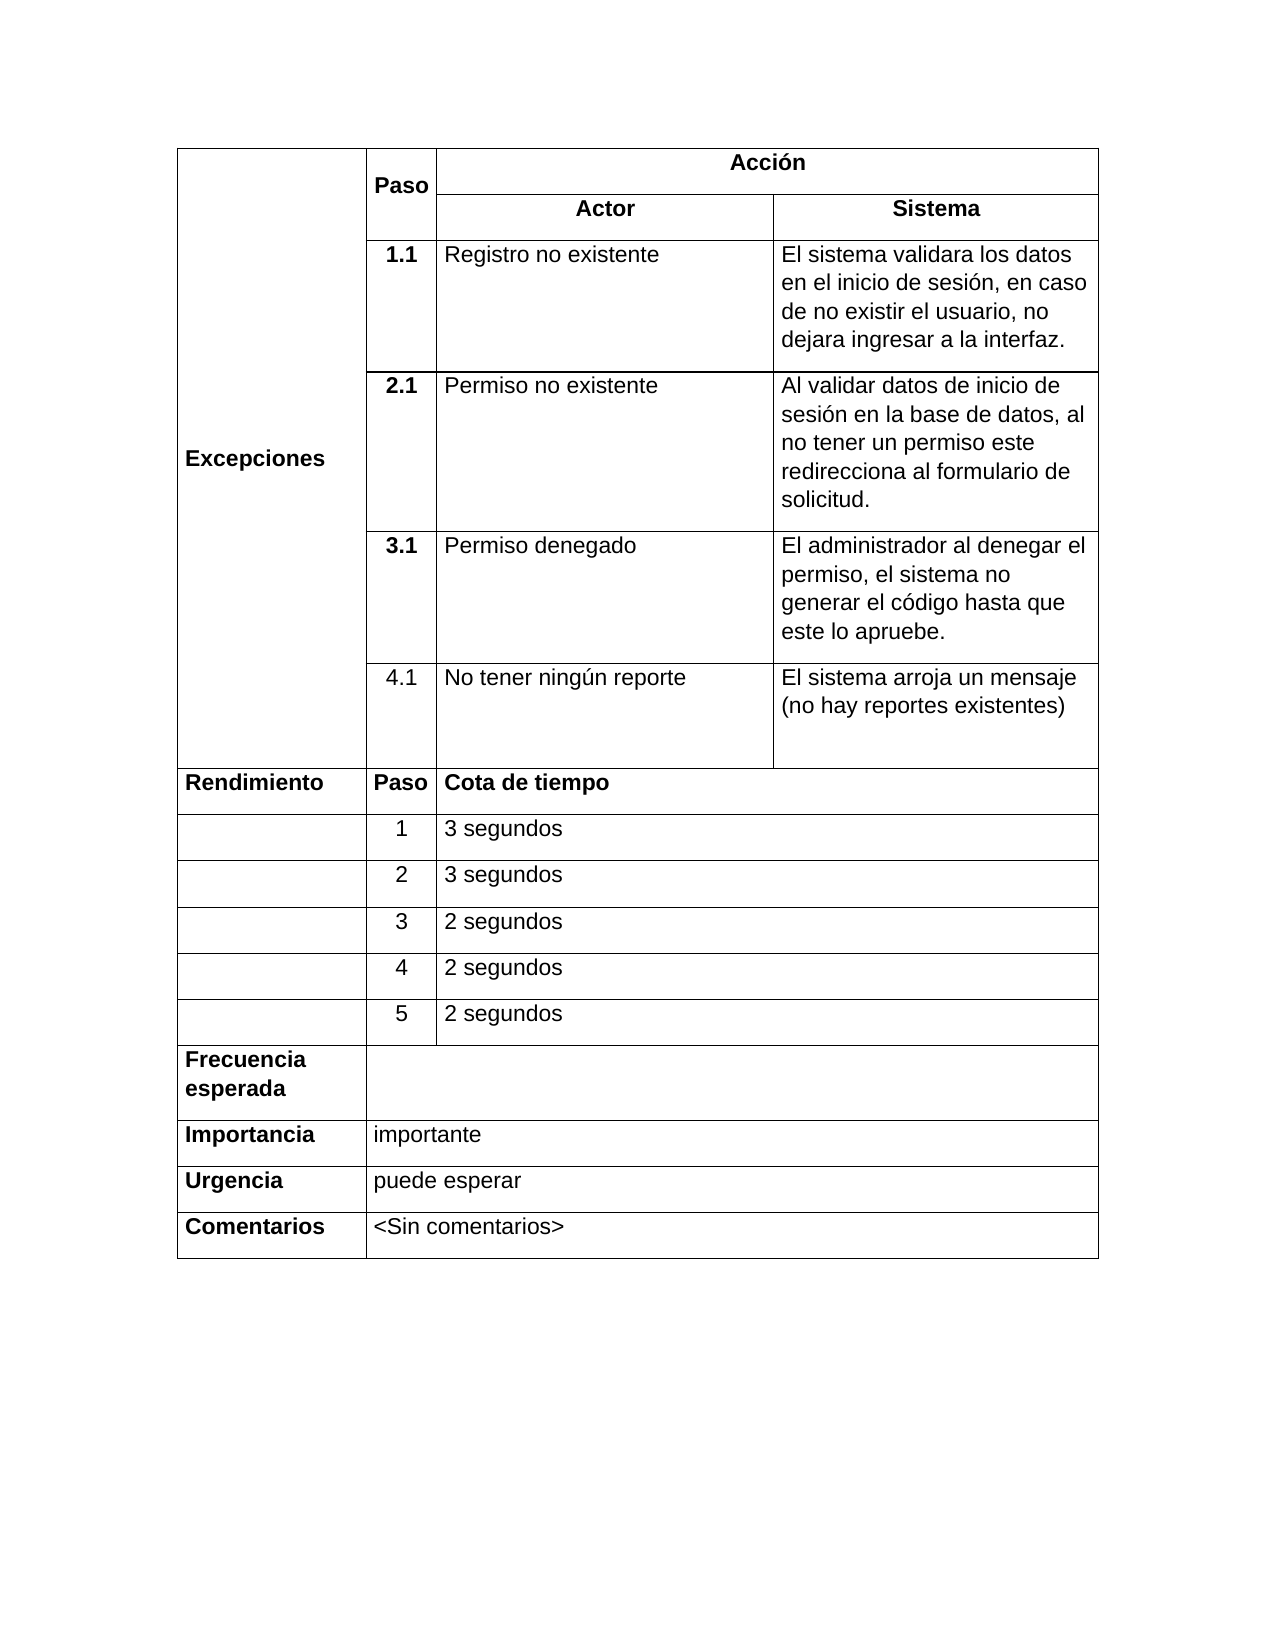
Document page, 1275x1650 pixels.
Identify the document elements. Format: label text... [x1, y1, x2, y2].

table_cell 3 segundos [437, 861, 1098, 907]
table_cell Paso [367, 769, 436, 814]
table_cell 3 [367, 908, 436, 953]
table_cell 4.1 [367, 664, 436, 768]
table_cell 2 segundos [437, 908, 1098, 953]
table_cell Registro no existente [437, 241, 773, 371]
table_cell El administrador al denegar el permiso, el sistema no generar el código hasta que este lo apruebe. [774, 532, 1098, 663]
table_cell [178, 1000, 366, 1045]
table_cell <Sin comentarios> [367, 1213, 1098, 1258]
table_cell Permiso no existente [437, 373, 773, 531]
table_cell [367, 1046, 1098, 1119]
table_cell 3.1 [367, 532, 436, 663]
table_cell 2 segundos [437, 954, 1098, 999]
table_cell Actor [437, 195, 773, 240]
table_cell 2 segundos [437, 1000, 1098, 1045]
table_cell 2 [367, 861, 436, 907]
table_cell Excepciones [178, 149, 366, 768]
table_cell [178, 815, 366, 860]
table_cell Rendimiento [178, 769, 366, 814]
table_cell [178, 908, 366, 953]
table_cell Frecuencia esperada [178, 1046, 366, 1119]
table_cell Sistema [774, 195, 1098, 240]
table_cell Urgencia [178, 1167, 366, 1212]
table_cell El sistema validara los datos en el inicio de sesión, en caso de no existir el usuario, no dejara ingresar a la interfaz. [774, 241, 1098, 371]
table_cell 2.1 [367, 373, 436, 531]
table_cell 3 segundos [437, 815, 1098, 860]
table_cell 1.1 [367, 241, 436, 371]
table_cell Importancia [178, 1121, 366, 1166]
table_cell puede esperar [367, 1167, 1098, 1212]
table_cell Acción [437, 149, 1098, 194]
table_cell Paso [367, 149, 436, 240]
table_cell Al validar datos de inicio de sesión en la base de datos, al no tener un permiso este redirecciona al formulario de solicitud. [774, 373, 1098, 531]
table_cell 1 [367, 815, 436, 860]
table_cell [178, 861, 366, 907]
table_cell No tener ningún reporte [437, 664, 773, 768]
table_cell El sistema arroja un mensaje (no hay reportes existentes) [774, 664, 1098, 768]
table_cell Comentarios [178, 1213, 366, 1258]
table_cell 4 [367, 954, 436, 999]
table_cell Cota de tiempo [437, 769, 1098, 814]
table_cell Permiso denegado [437, 532, 773, 663]
table_cell [178, 954, 366, 999]
table_cell importante [367, 1121, 1098, 1166]
table_cell 5 [367, 1000, 436, 1045]
